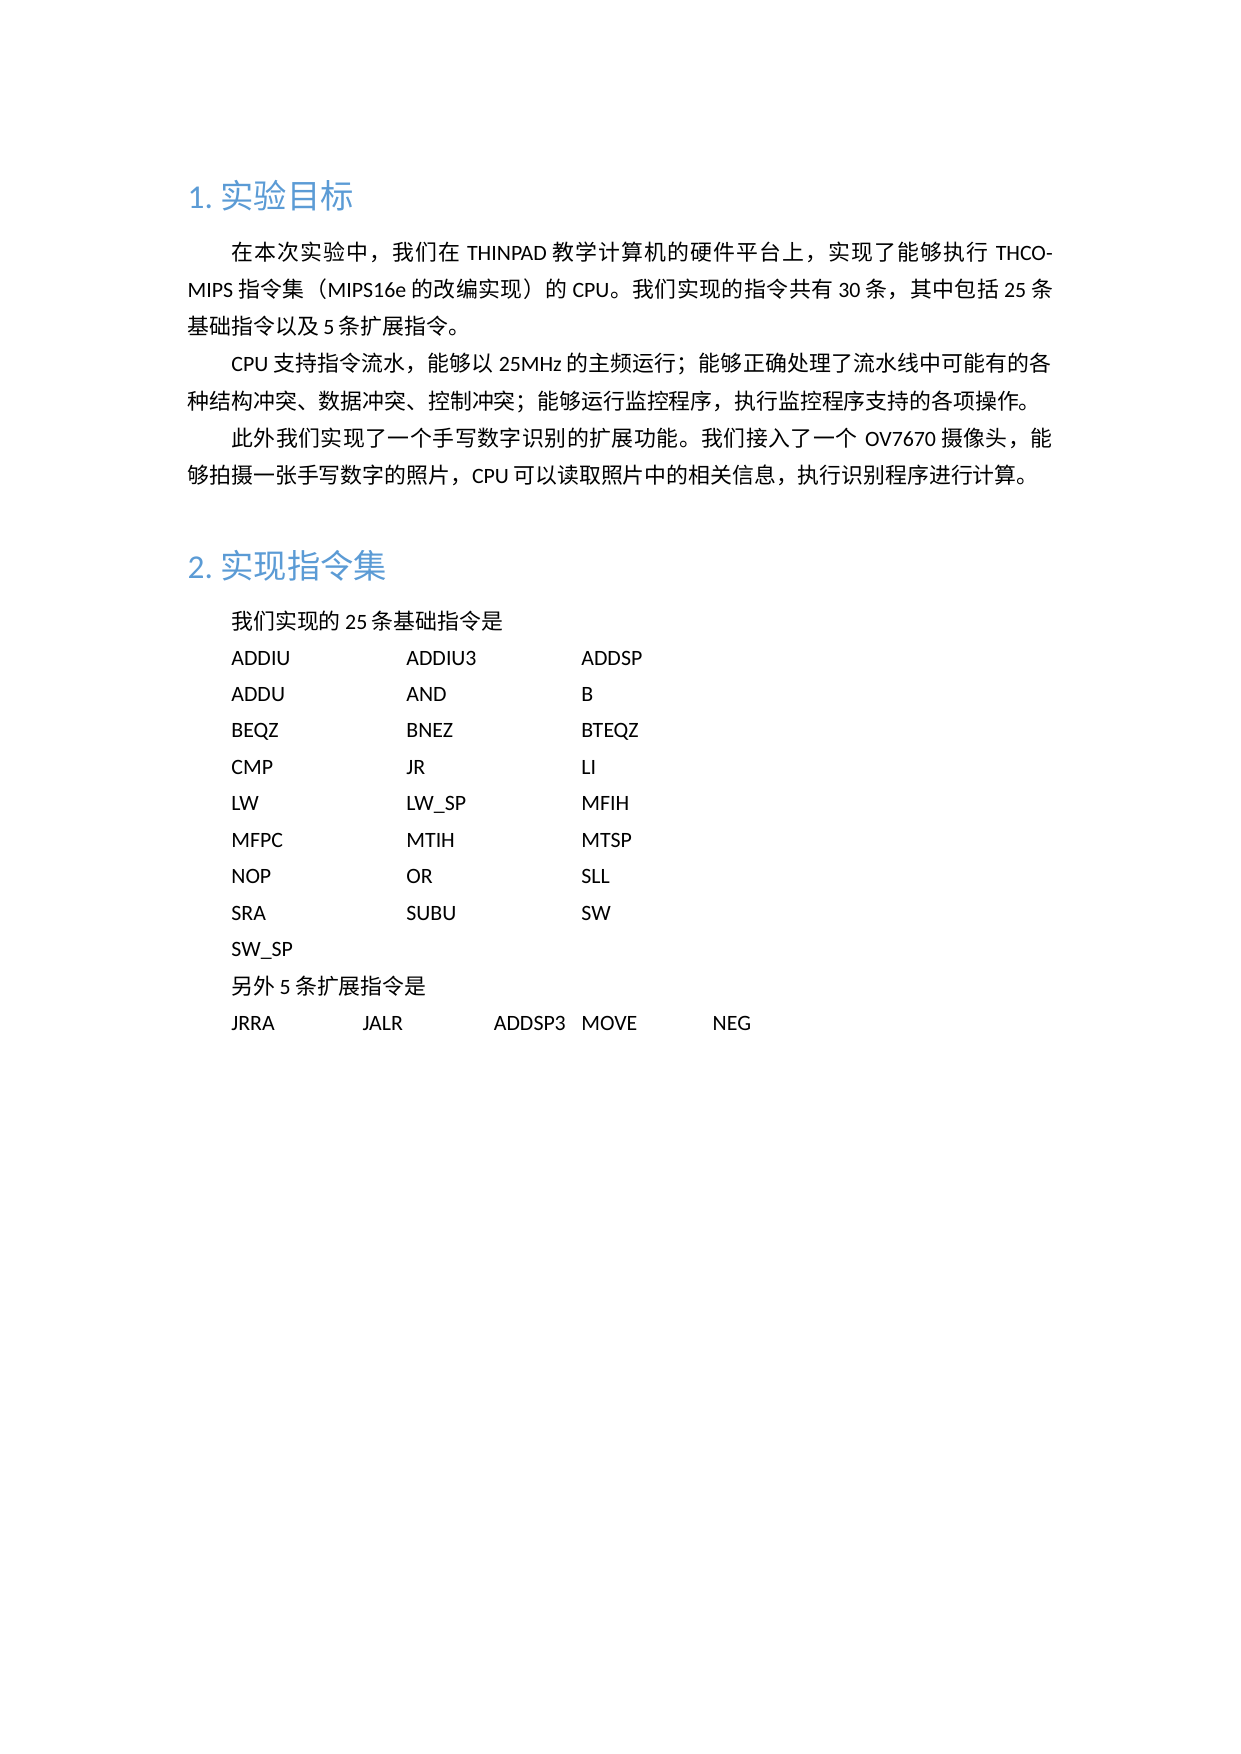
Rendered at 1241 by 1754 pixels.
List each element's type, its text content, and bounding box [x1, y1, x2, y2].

text MFPC MTIH MTSP [187, 823, 1053, 856]
text NOP OR SLL [187, 859, 1053, 892]
text CPU支持指令流水，能够以25MHz的主频运行；能够正确处理了流水线中可能有的各种结构冲突、数据冲突、控制冲突；能够运行监控程序，执行监控程序支持的各项操作。 [187, 346, 1053, 416]
text 此外我们实现了一个手写数字识别的扩展功能。我们接入了一个OV7670摄像头，能够拍摄一张手写数字的照片，CPU可以读取照片中的相关信息，执行识别程序进行计算。 [187, 420, 1053, 490]
text 2. 实现指令集 [187, 531, 1053, 596]
text 1. 实验目标 [187, 162, 1053, 227]
text 在本次实验中，我们在THINPAD教学计算机的硬件平台上，实现了能够执行THCO-MIPS指令集（MIPS16e的改编实现）的CPU。我们实现的指令共有30条，其中包括25条基础指令以及5条扩展指令。 [187, 234, 1053, 341]
text LW LW_SP MFIH [187, 787, 1053, 819]
text ADDU AND B [187, 677, 1053, 710]
text ADDIU ADDIU3 ADDSP [187, 641, 1053, 673]
text BEQZ BNEZ BTEQZ [187, 714, 1053, 746]
text 另外5条扩展指令是 [187, 969, 1053, 1001]
text CMP JR LI [187, 750, 1053, 783]
text JRRA JALR ADDSP3 MOVE NEG [187, 1006, 1053, 1038]
text SW_SP [187, 932, 1053, 965]
text 我们实现的25条基础指令是 [187, 603, 1053, 636]
text SRA SUBU SW [187, 896, 1053, 928]
